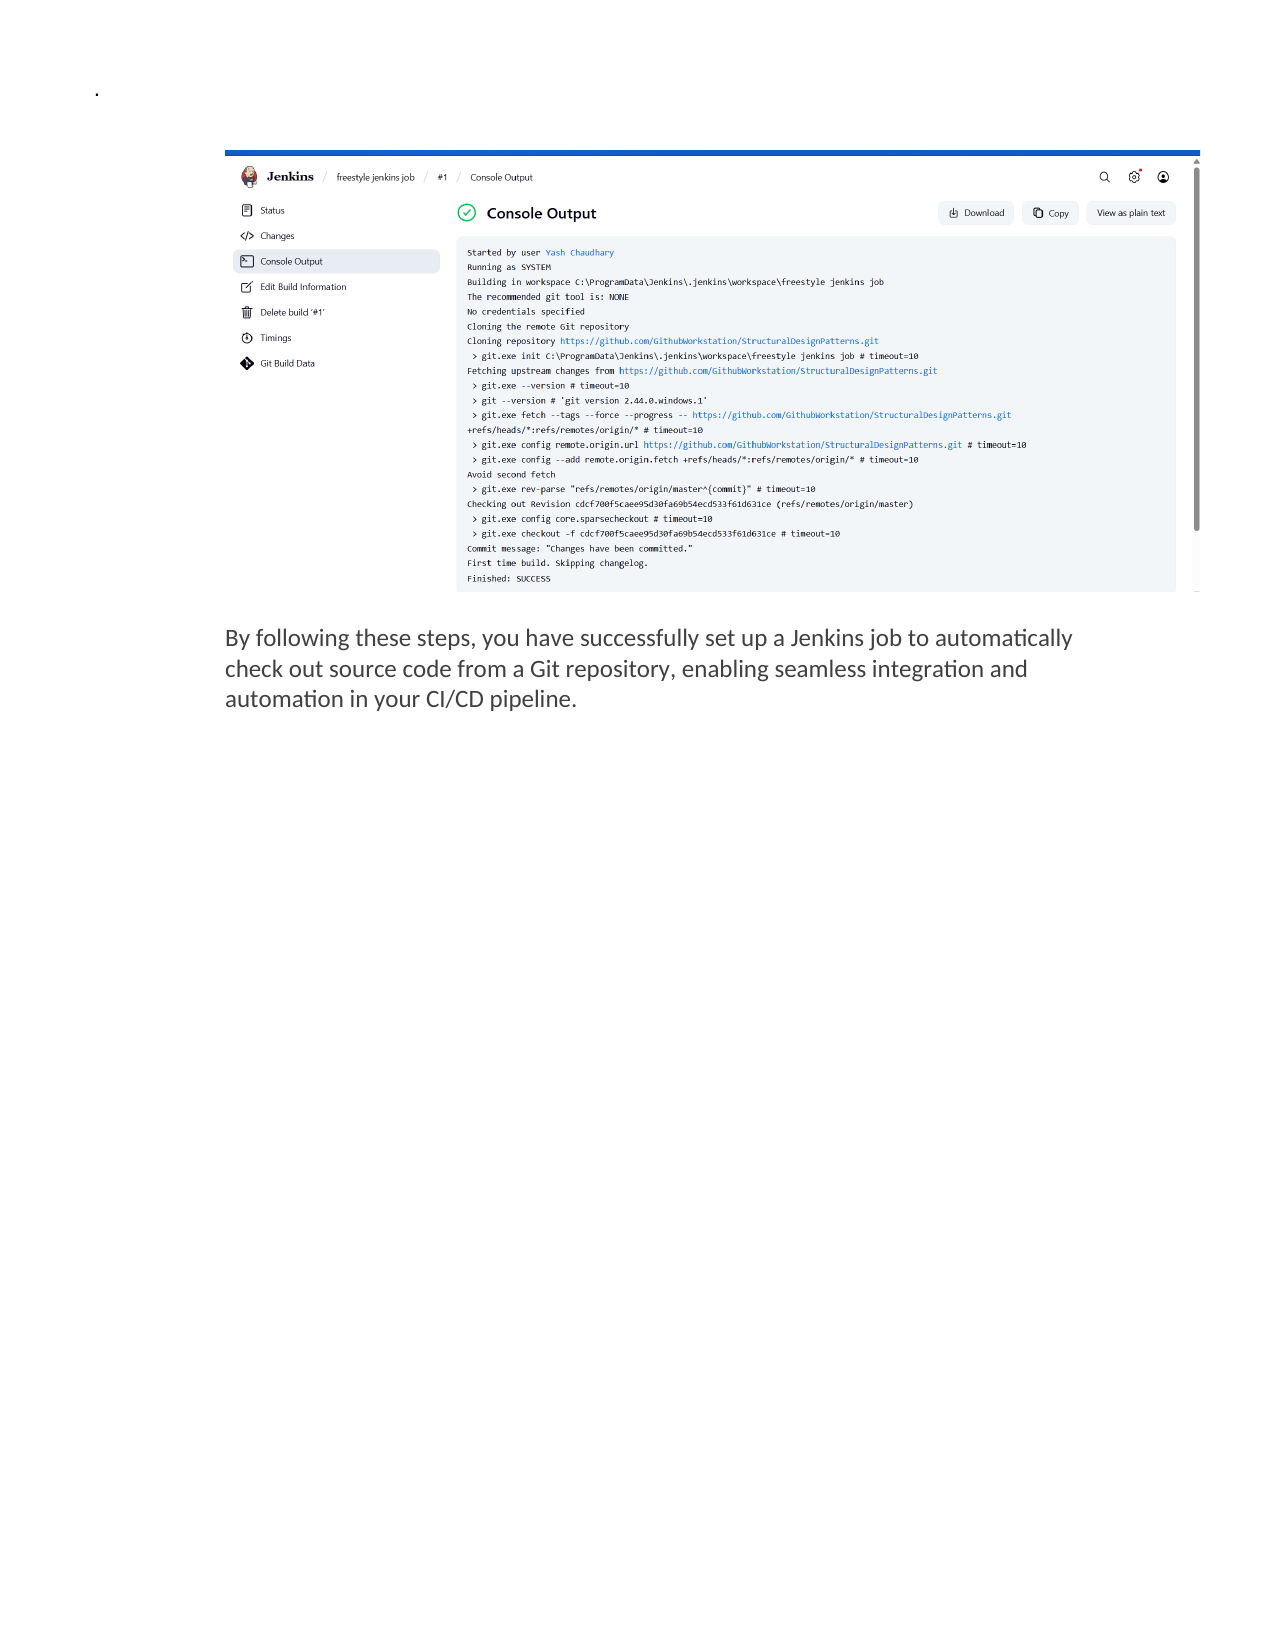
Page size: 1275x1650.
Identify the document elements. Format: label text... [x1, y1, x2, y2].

picture [225, 150, 1200, 592]
list By following these steps, you have successfully set up a Jenkins job to automatically check out source code from a Git repository, enabling seamless integration and automation in your CI/CD pipeline. [225, 592, 1125, 714]
